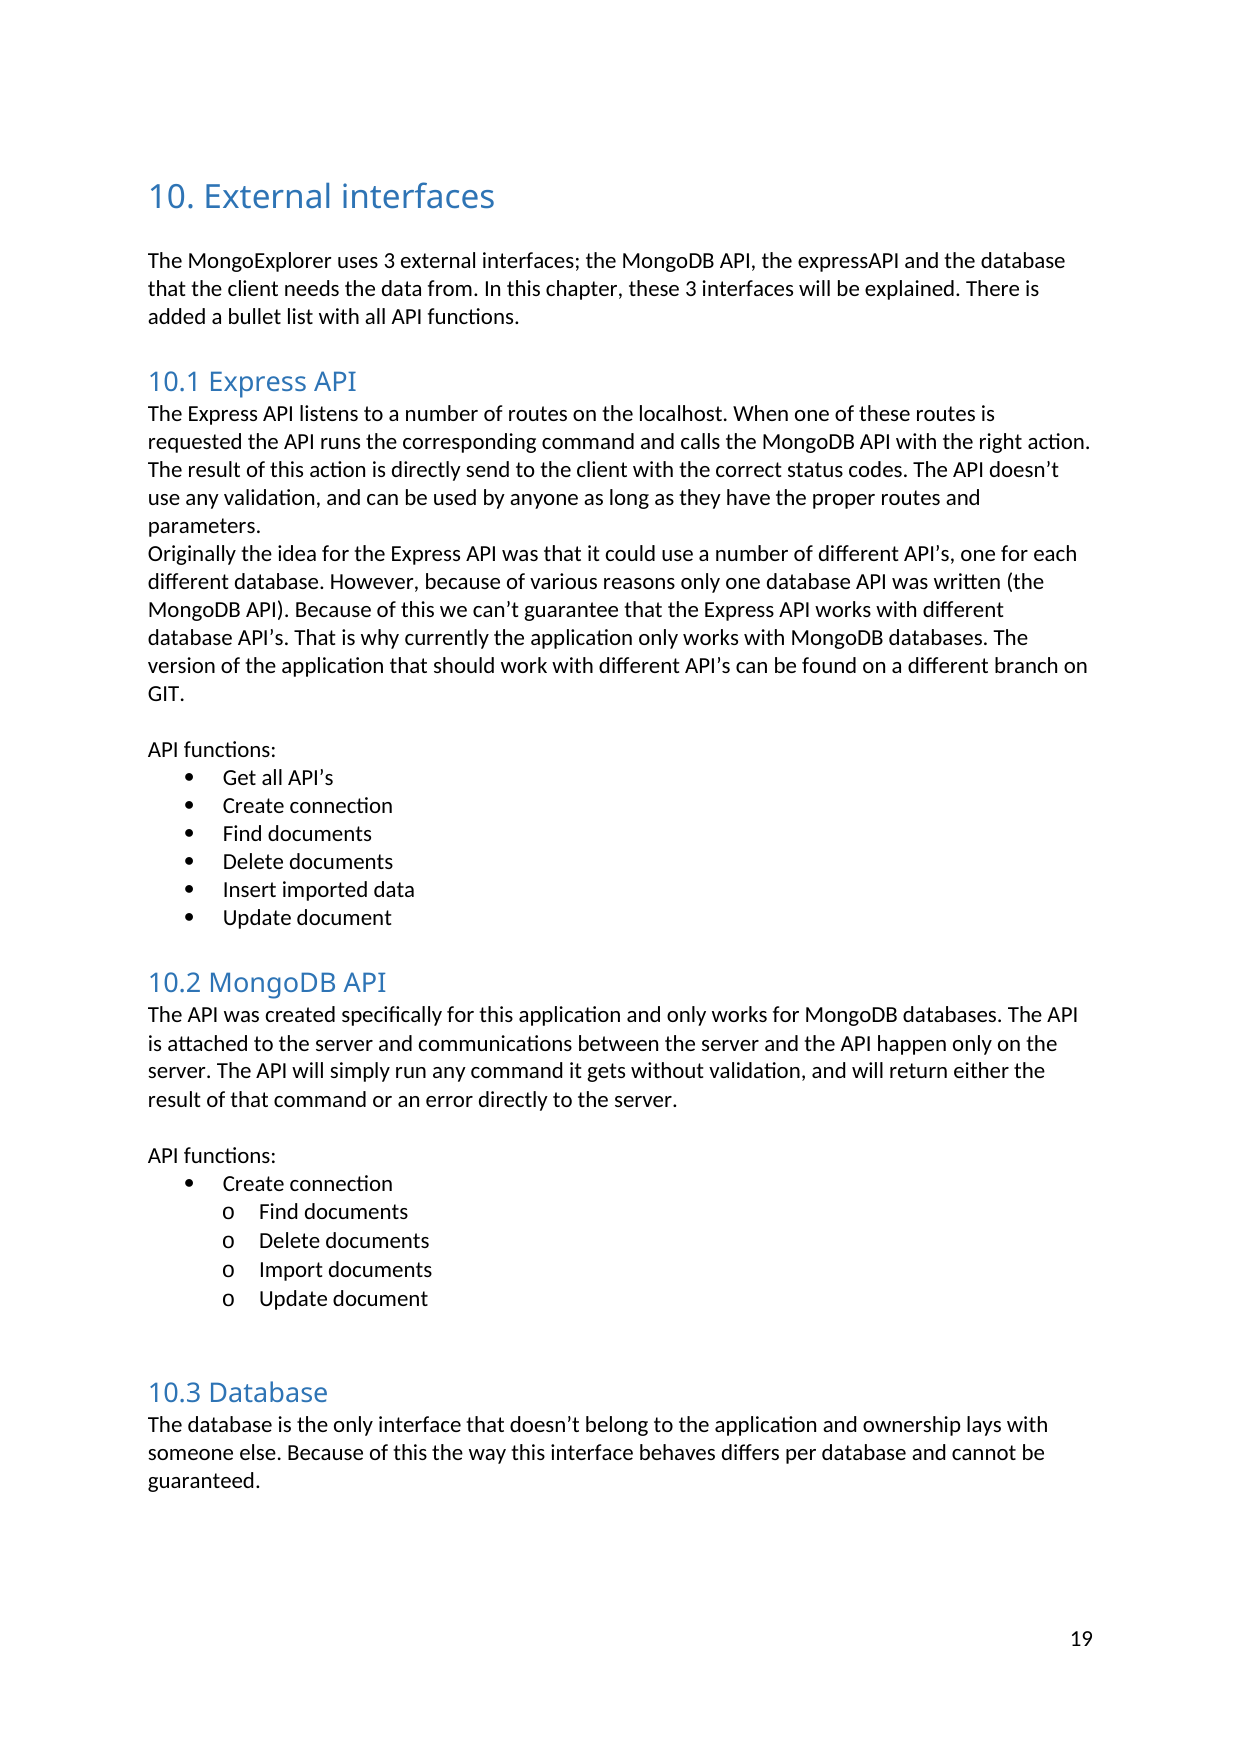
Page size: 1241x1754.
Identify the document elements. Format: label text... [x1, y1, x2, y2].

list Get all API’s [185, 763, 1093, 791]
text API functions: [148, 1141, 1093, 1169]
list Create connection [185, 791, 1093, 819]
text The database is the only interface that doesn’t belong to the application and ownership lays with someone else. Because of this the way this interface behaves differs per database and cannot be guaranteed. [148, 1411, 1093, 1494]
list Insert imported data [185, 876, 1093, 903]
text Originally the idea for the Express API was that it could use a number of different API’s, one for each different database. However, because of various reasons only one database API was written (the MongoDB API). Because of this we can’t guarantee that the Express API works with different database API’s. That is why currently the application only works with MongoDB databases. The version of the application that should work with different API’s can be found on a different branch on GIT. [148, 539, 1093, 707]
subtitle 10.2 MongoDB API [148, 964, 1093, 1001]
list Import documents [221, 1255, 1093, 1284]
text The MongoExplorer uses 3 external interfaces; the MongoDB API, the expressAPI and the database that the client needs the data from. In this chapter, these 3 interfaces will be explained. There is added a bullet list with all API functions. [148, 246, 1093, 330]
list Delete documents [221, 1226, 1093, 1255]
list Find documents [185, 819, 1093, 847]
list Find documents [221, 1197, 1093, 1226]
subtitle 10.1 Express API [148, 362, 1093, 399]
subtitle 10.3 Database [148, 1374, 1093, 1411]
text The API was created specifically for this application and only works for MongoDB databases. The API is attached to the server and communications between the server and the API happen only on the server. The API will simply run any command it gets without validation, and will return either the result of that command or an error directly to the server. [148, 1001, 1093, 1113]
list Delete documents [185, 847, 1093, 876]
list Update document [221, 1284, 1093, 1313]
list Create connection [185, 1169, 1093, 1197]
text API functions: [148, 735, 1093, 763]
list Update document [185, 903, 1093, 932]
subtitle 10. External interfaces [148, 173, 1093, 218]
text The Express API listens to a number of routes on the localhost. When one of these routes is requested the API runs the corresponding command and calls the MongoDB API with the right action. The result of this action is directly send to the client with the correct status codes. The API doesn’t use any validation, and can be used by anyone as long as they have the proper routes and parameters. [148, 399, 1093, 539]
